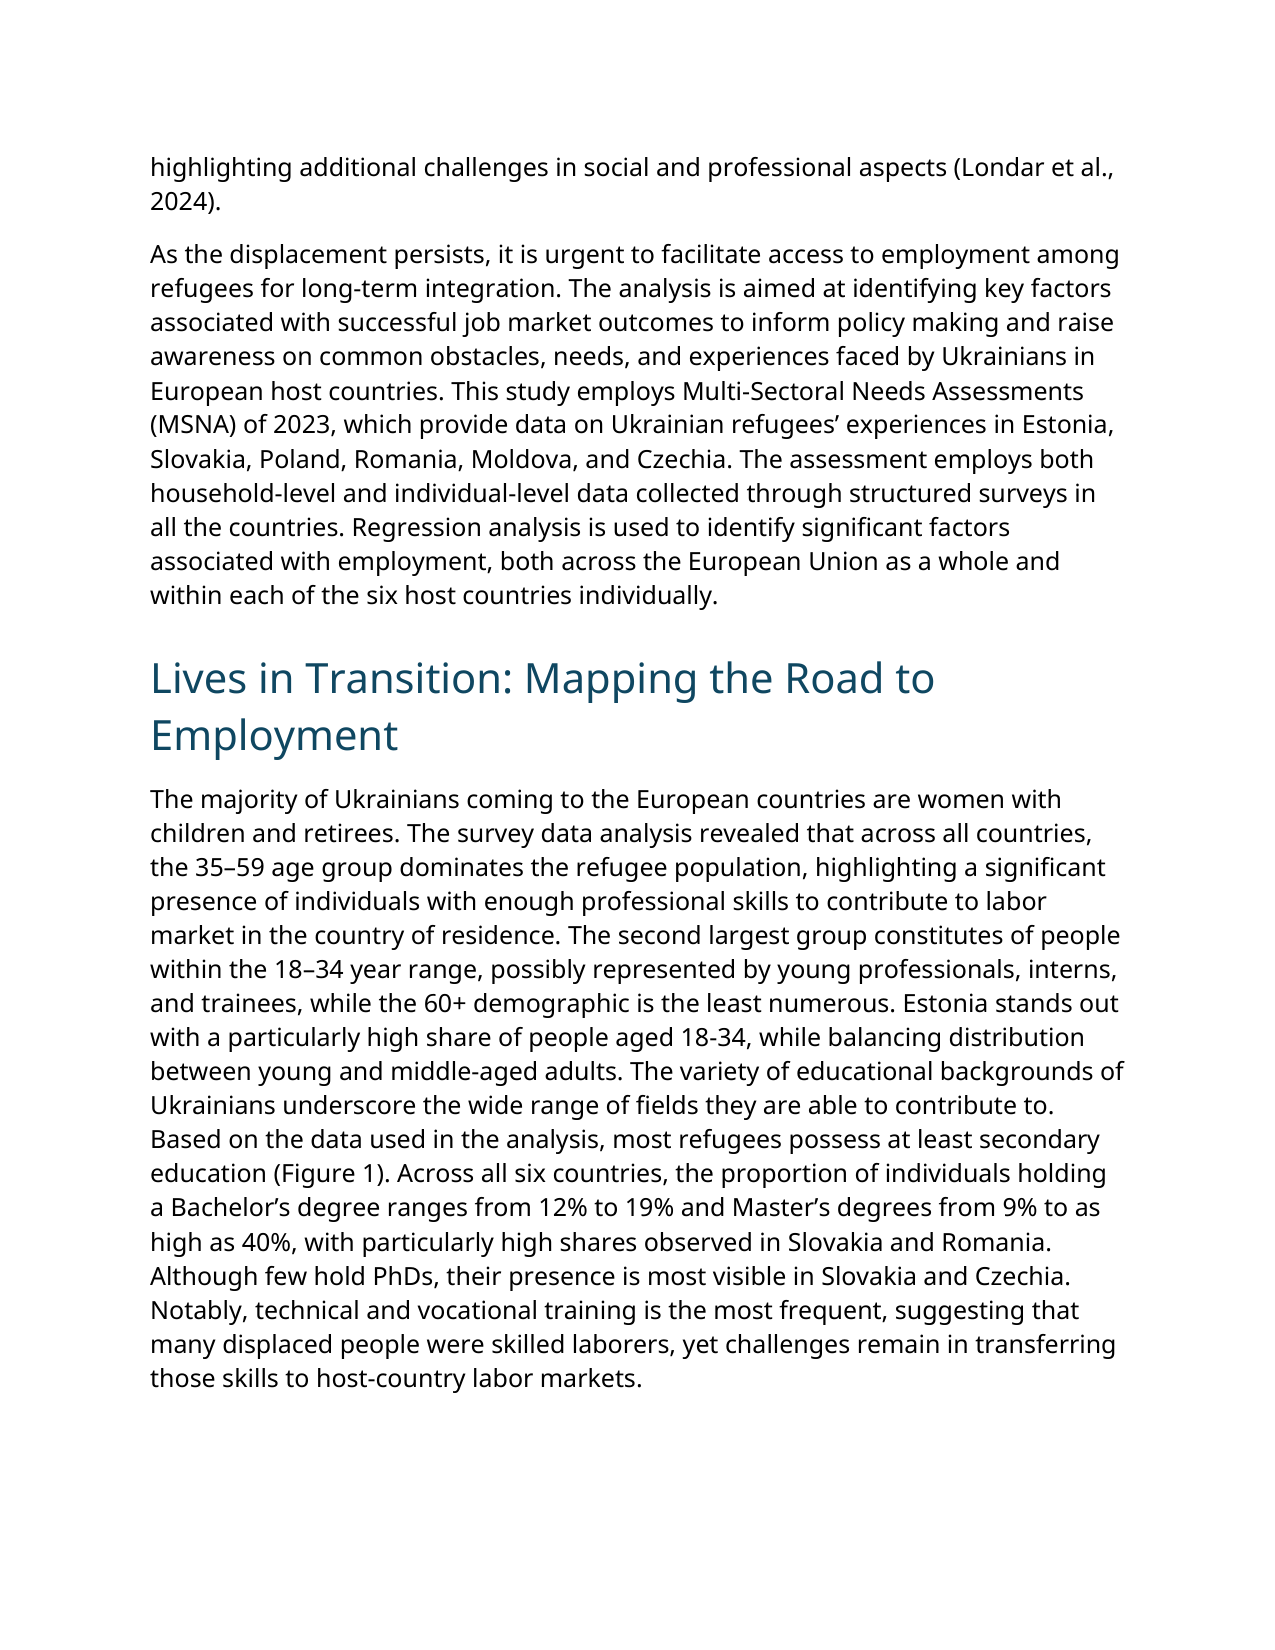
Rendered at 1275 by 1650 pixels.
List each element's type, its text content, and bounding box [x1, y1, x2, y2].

text As the displacement persists, it is urgent to facilitate access to employment among refugees for long-term integration. The analysis is aimed at identifying key factors associated with successful job market outcomes to inform policy making and raise awareness on common obstacles, needs, and experiences faced by Ukrainians in European host countries. This study employs Multi-Sectoral Needs Assessments (MSNA) of 2023, which provide data on Ukrainian refugees’ experiences in Estonia, Slovakia, Poland, Romania, Moldova, and Czechia. The assessment employs both household-level and individual-level data collected through structured surveys in all the countries. Regression analysis is used to identify significant factors associated with employment, both across the European Union as a whole and within each of the six host countries individually. [150, 237, 1125, 612]
text The majority of Ukrainians coming to the European countries are women with children and retirees. The survey data analysis revealed that across all countries, the 35–59 age group dominates the refugee population, highlighting a significant presence of individuals with enough professional skills to contribute to labor market in the country of residence. The second largest group constitutes of people within the 18–34 year range, possibly represented by young professionals, interns, and trainees, while the 60+ demographic is the least numerous. Estonia stands out with a particularly high share of people aged 18-34, while balancing distribution between young and middle-aged adults. The variety of educational backgrounds of Ukrainians underscore the wide range of fields they are able to contribute to. Based on the data used in the analysis, most refugees possess at least secondary education (Figure 1). Across all six countries, the proportion of individuals holding a Bachelor’s degree ranges from 12% to 19% and Master’s degrees from 9% to as high as 40%, with particularly high shares observed in Slovakia and Romania. Although few hold PhDs, their presence is most visible in Slovakia and Czechia. Notably, technical and vocational training is the most frequent, suggesting that many displaced people were skilled laborers, yet challenges remain in transferring those skills to host-country labor markets. [150, 781, 1125, 1394]
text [150, 150, 1125, 218]
subtitle Lives in Transition: Mapping the Road to Employment [150, 649, 1125, 763]
